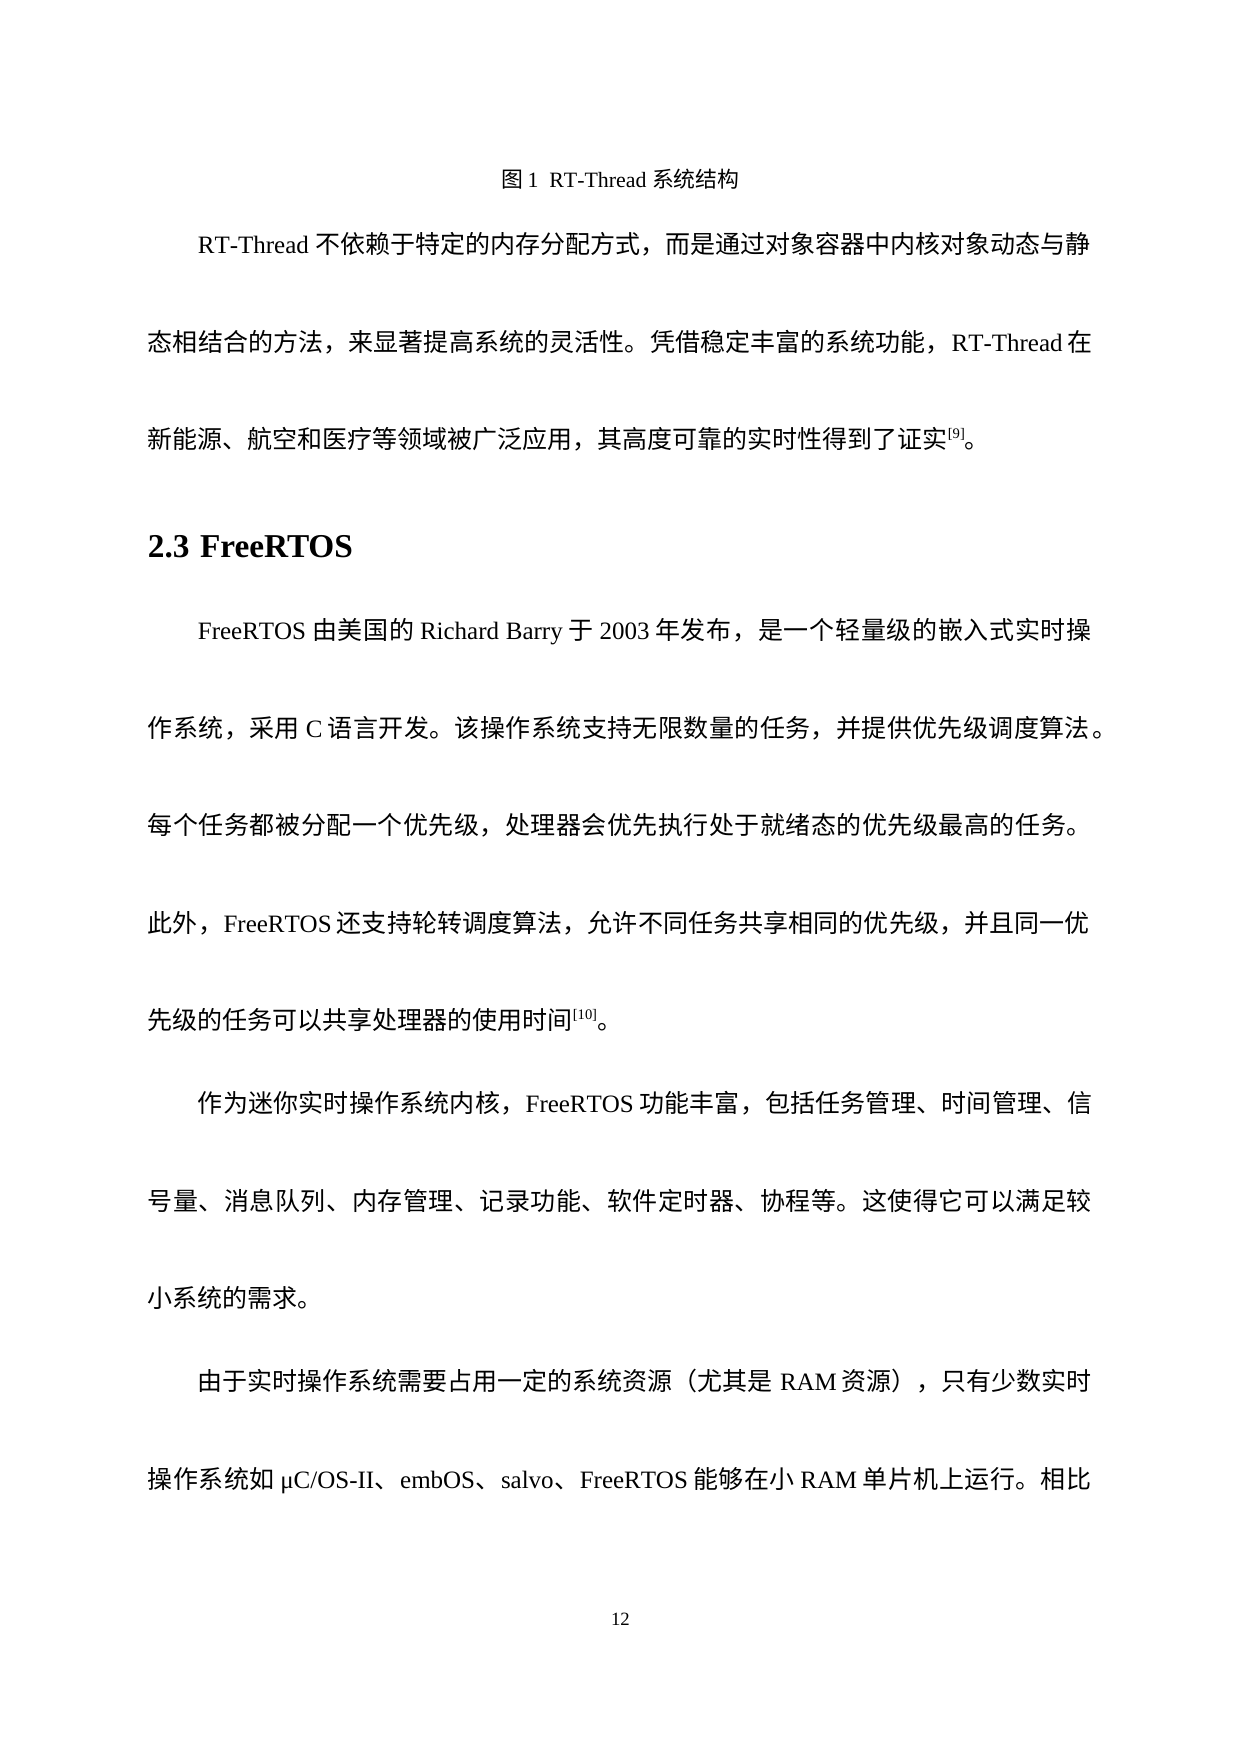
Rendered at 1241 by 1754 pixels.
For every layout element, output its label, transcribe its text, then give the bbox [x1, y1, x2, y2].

text RT-Thread 不依赖于特定的内存分配方式，而是通过对象容器中内核对象动态与静态相结合的方法，来显著提高系统的灵活性。凭借稳定丰富的系统功能，RT-Thread在新能源、航空和医疗等领域被广泛应用，其高度可靠的实时性得到了证实[9]。 [148, 210, 1092, 470]
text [148, 1347, 1092, 1510]
subtitle FreeRTOS [148, 513, 1092, 578]
text FreeRTOS由美国的Richard Barry于2003年发布，是一个轻量级的嵌入式实时操作系统，采用C语言开发。该操作系统支持无限数量的任务，并提供优先级调度算法。每个任务都被分配一个优先级，处理器会优先执行处于就绪态的优先级最高的任务。此外，FreeRTOS还支持轮转调度算法，允许不同任务共享相同的优先级，并且同一优先级的任务可以共享处理器的使用时间[10]。 [148, 596, 1092, 1051]
text 作为迷你实时操作系统内核，FreeRTOS功能丰富，包括任务管理、时间管理、信号量、消息队列、内存管理、记录功能、软件定时器、协程等。这使得它可以满足较小系统的需求。 [148, 1069, 1092, 1329]
text 图1 RT-Thread 系统结构 [148, 162, 1092, 194]
